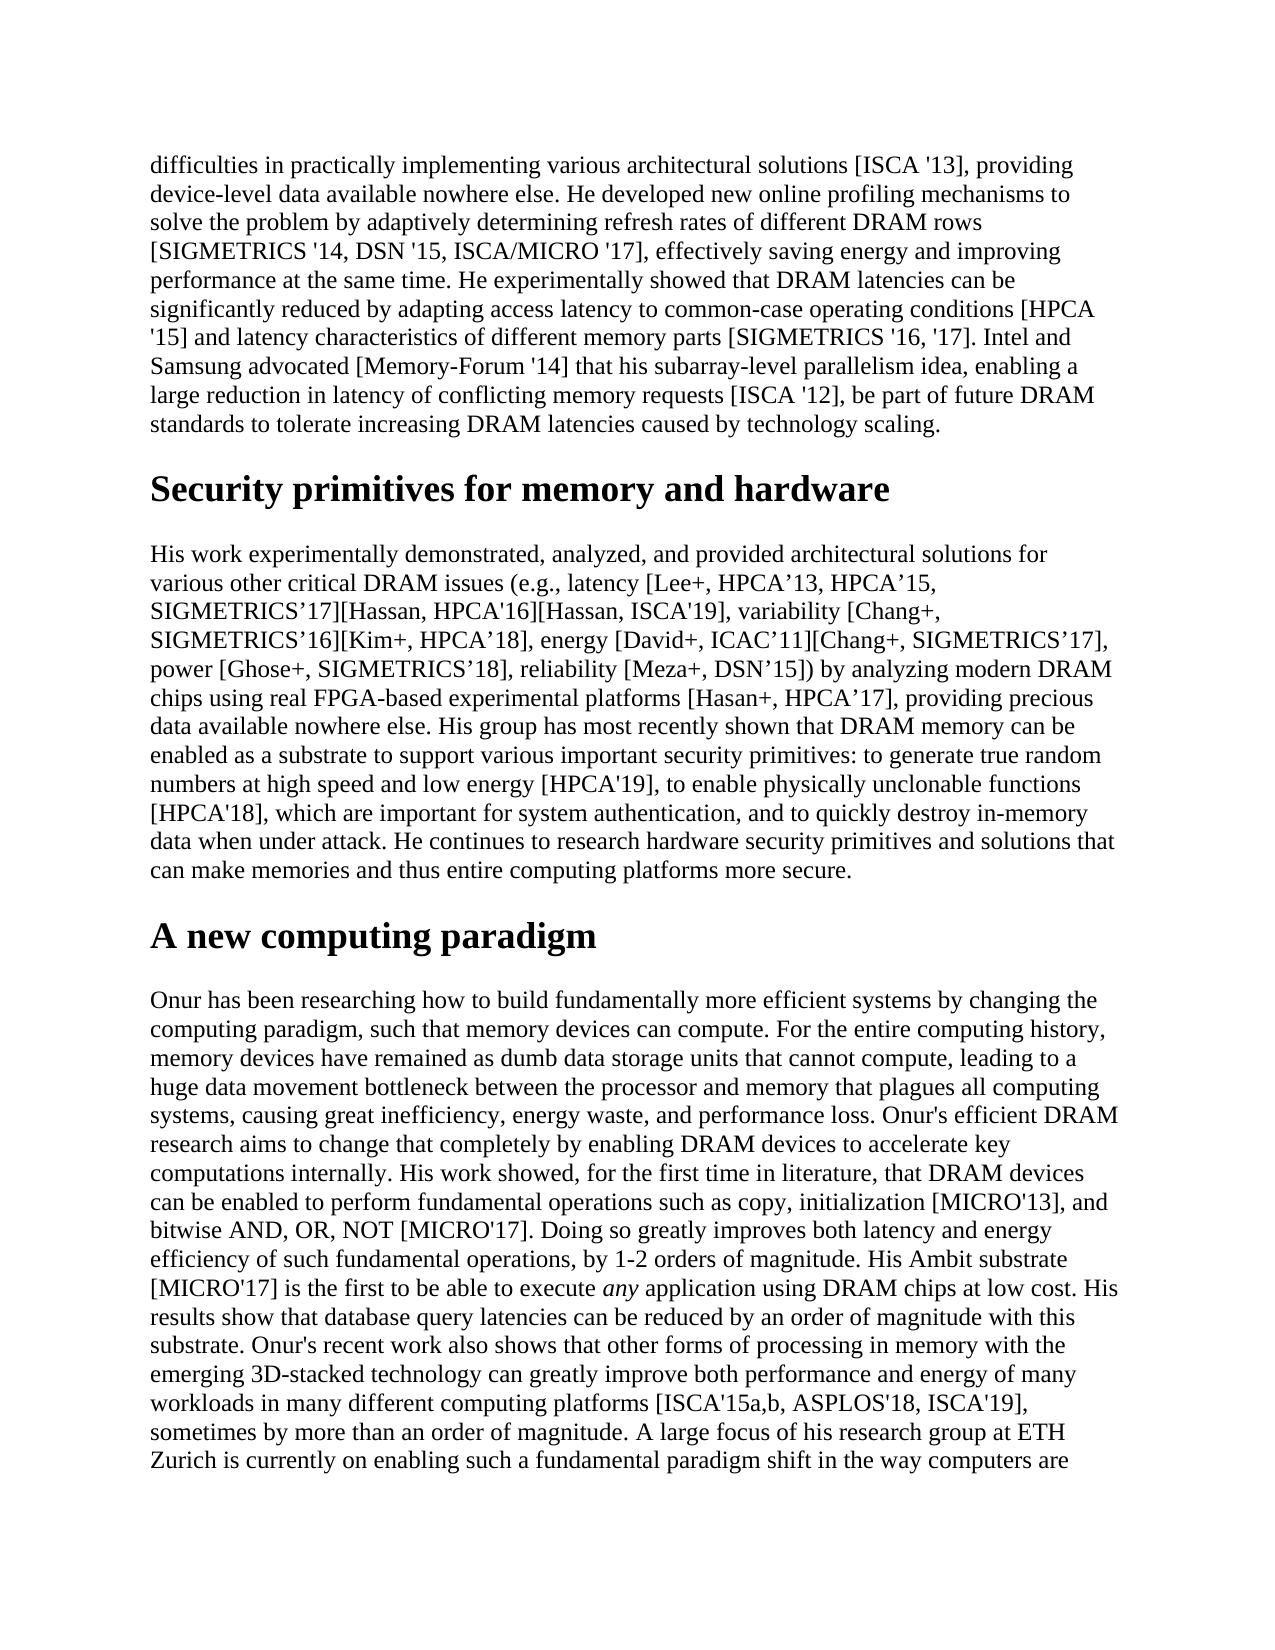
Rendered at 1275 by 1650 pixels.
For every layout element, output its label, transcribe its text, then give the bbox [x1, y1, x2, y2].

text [150, 985, 1125, 1474]
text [150, 150, 1125, 437]
text His work experimentally demonstrated, analyzed, and provided architectural solutions for various other critical DRAM issues (e.g., latency [Lee+, HPCA’13, HPCA’15, SIGMETRICS’17][Hassan, HPCA'16][Hassan, ISCA'19], variability [Chang+, SIGMETRICS’16][Kim+, HPCA’18], energy [David+, ICAC’11][Chang+, SIGMETRICS’17], power [Ghose+, SIGMETRICS’18], reliability [Meza+, DSN’15]) by analyzing modern DRAM chips using real FPGA-based experimental platforms [Hasan+, HPCA’17], providing precious data available nowhere else. His group has most recently shown that DRAM memory can be enabled as a substrate to support various important security primitives: to generate true random numbers at high speed and low energy [HPCA'19], to enable physically unclonable functions [HPCA'18], which are important for system authentication, and to quickly destroy in-memory data when under attack. He continues to research hardware security primitives and solutions that can make memories and thus entire computing platforms more secure. [150, 539, 1125, 884]
text Security primitives for memory and hardware [150, 467, 1125, 510]
text A new computing paradigm [150, 913, 1125, 956]
